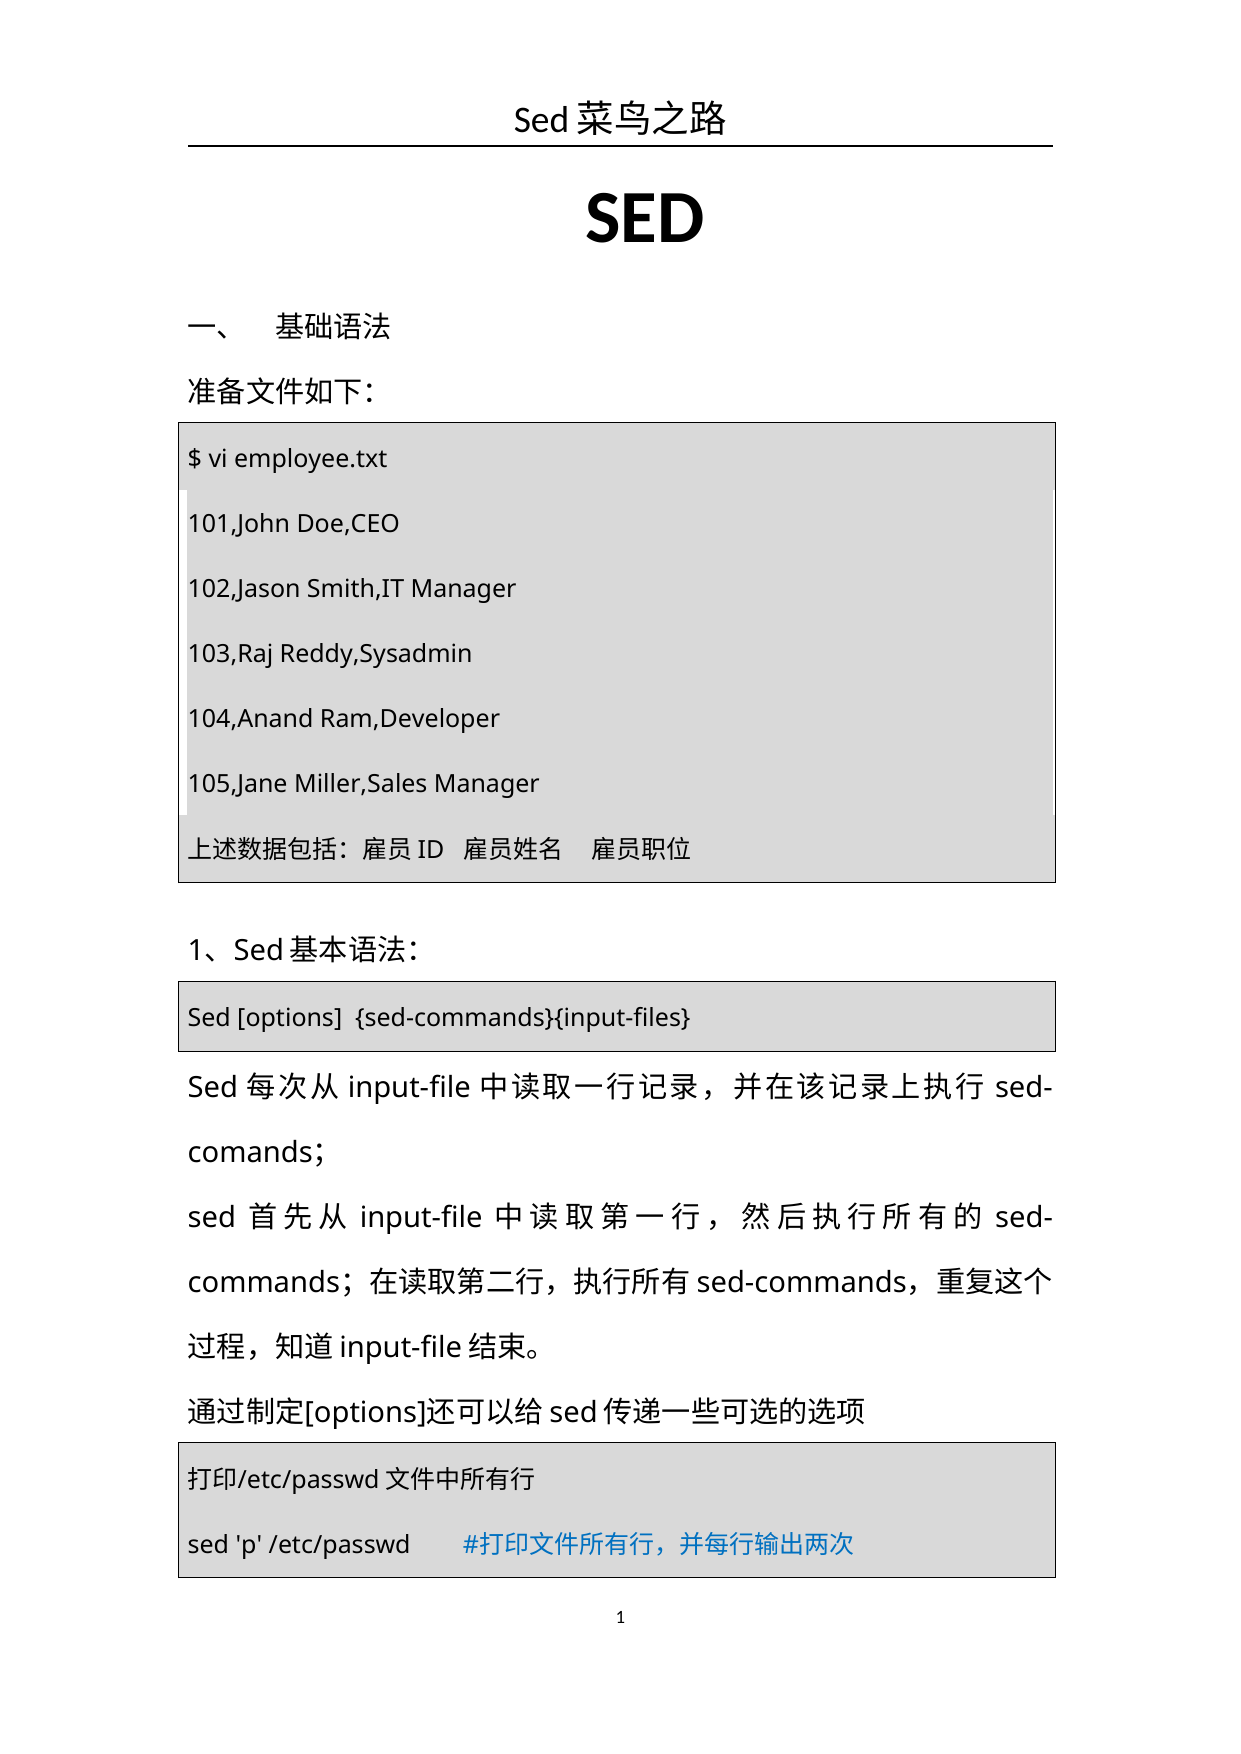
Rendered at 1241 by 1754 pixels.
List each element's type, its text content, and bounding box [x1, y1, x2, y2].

text 105,Jane Miller,Sales Manager [187, 750, 1053, 812]
text 上述数据包括：雇员ID 雇员姓名 雇员职位 [179, 812, 1055, 882]
text 打印/etc/passwd文件中所有行 [179, 1443, 1055, 1507]
text Sed每次从input-file中读取一行记录，并在该记录上执行sed-comands； [187, 1052, 1053, 1182]
text $ vi employee.txt [179, 423, 1055, 490]
text 104,Anand Ram,Developer [187, 685, 1053, 750]
text 1、Sed基本语法： [187, 916, 1053, 981]
text 102,Jason Smith,IT Manager [187, 555, 1053, 620]
text sed 'p' /etc/passwd #打印文件所有行，并每行输出两次 [179, 1507, 1055, 1577]
text 通过制定[options]还可以给sed传递一些可选的选项 [187, 1377, 1053, 1442]
text 准备文件如下： [187, 357, 1053, 422]
list 基础语法 [187, 292, 1053, 357]
text 101,John Doe,CEO [187, 490, 1053, 555]
text Sed [options] {sed-commands}{input-files} [179, 982, 1055, 1051]
text sed首先从input-file中读取第一行，然后执行所有的sed-commands；在读取第二行，执行所有sed-commands，重复这个过程，知道input-file结束。 [187, 1182, 1053, 1377]
text 103,Raj Reddy,Sysadmin [187, 620, 1053, 685]
